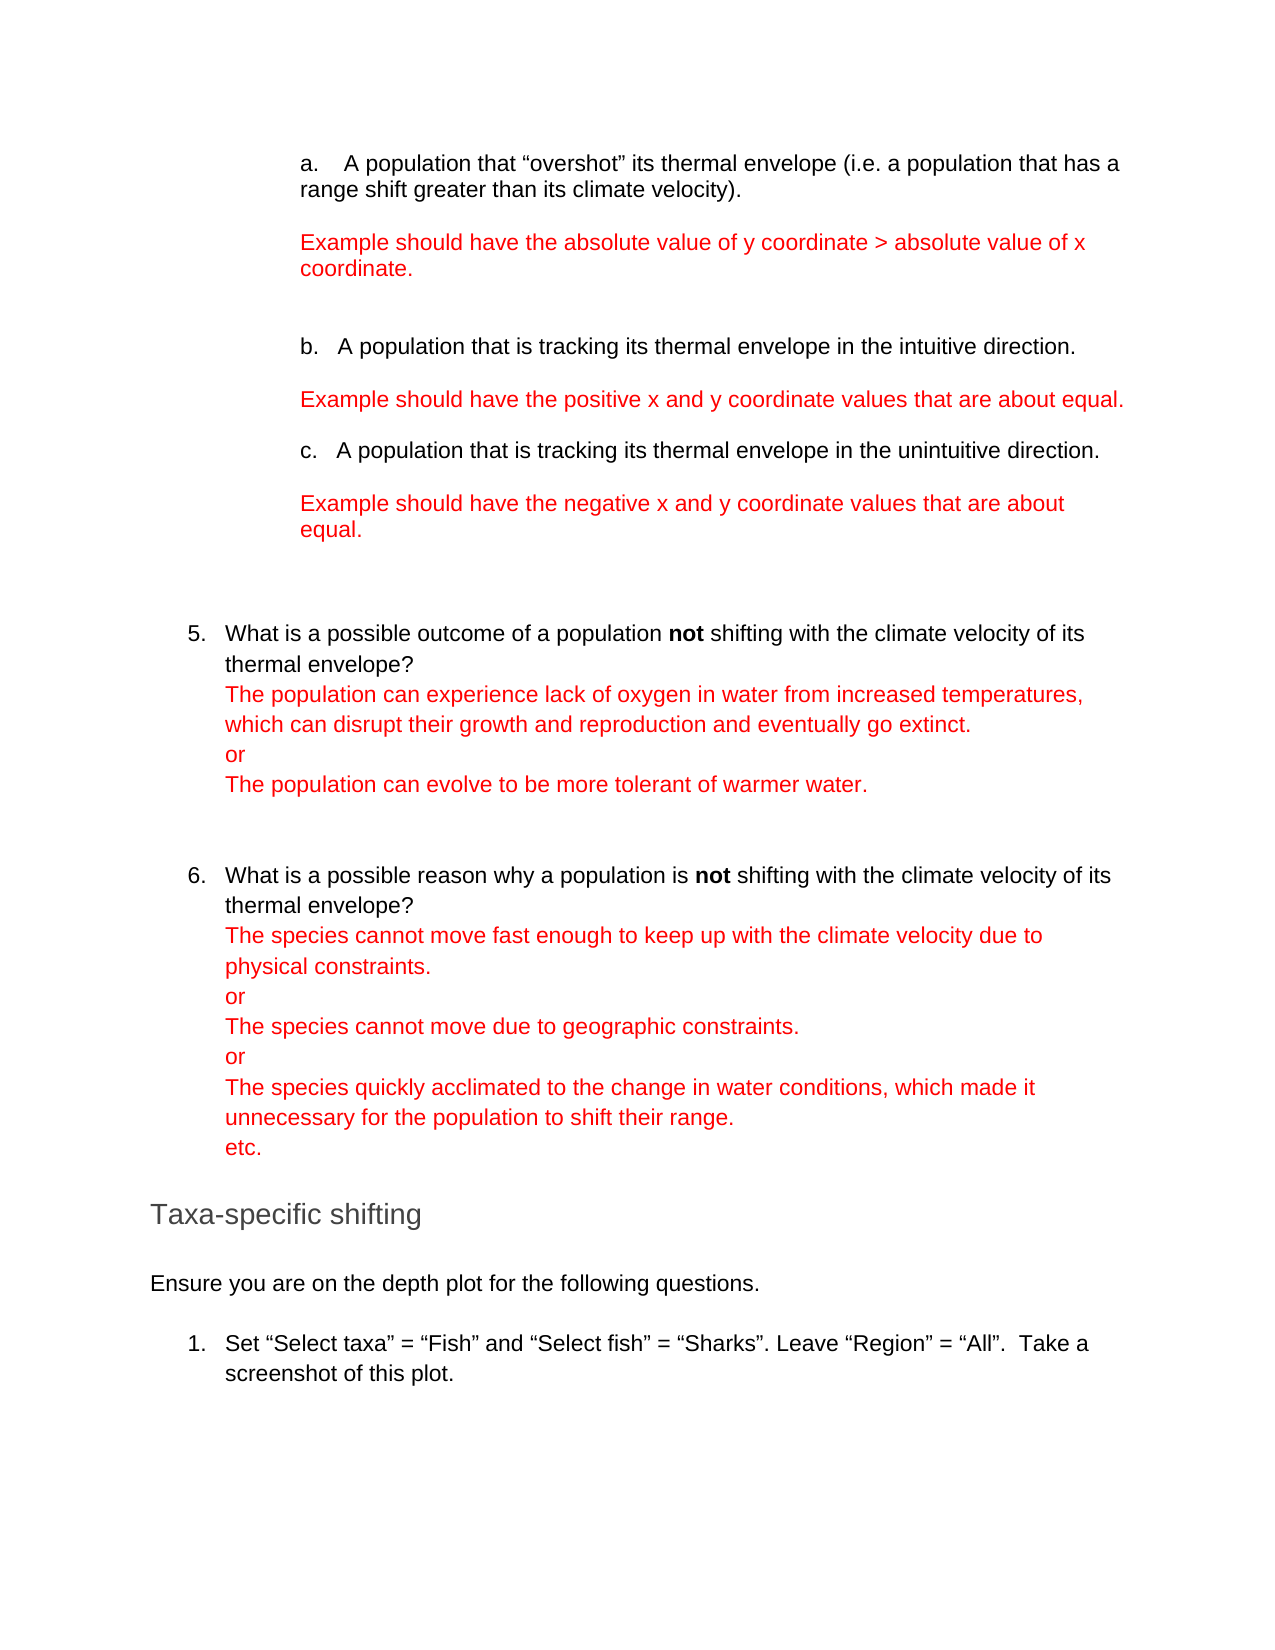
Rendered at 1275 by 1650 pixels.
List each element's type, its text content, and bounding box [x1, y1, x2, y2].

text or [225, 741, 1125, 767]
text or [225, 1043, 1125, 1069]
subtitle Taxa-specific shifting [150, 1197, 1125, 1231]
text c. A population that is tracking its thermal envelope in the unintuitive direction. Example should have the negative x and y coordinate values that are about equal. [300, 437, 1125, 595]
text etc. [225, 1134, 1125, 1160]
list What is a possible reason why a population is not shifting with the climate velocity of its thermal envelope? The species cannot move fast enough to keep up with the climate velocity due to [187, 862, 1125, 949]
text The species cannot move due to geographic constraints. [225, 1013, 1125, 1039]
text b. A population that is tracking its thermal envelope in the intuitive direction. Example should have the positive x and y coordinate values that are about equal. [300, 333, 1125, 412]
text The population can evolve to be more tolerant of warmer water. [225, 771, 1125, 858]
text The species quickly acclimated to the change in water conditions, which made it unnecessary for the population to shift their range. [225, 1073, 1125, 1130]
list What is a possible outcome of a population not shifting with the climate velocity of its thermal envelope? The population can experience lack of oxygen in water from increased temperatures, which can disrupt their growth and reproduction and eventually go extinct. [187, 620, 1125, 737]
text or [225, 983, 1125, 1009]
text Ensure you are on the depth plot for the following questions. [150, 1269, 1125, 1296]
text a. A population that “overshot” its thermal envelope (i.e. a population that has a range shift greater than its climate velocity). Example should have the absolute value of y coordinate > absolute value of x coordinate. [300, 150, 1125, 308]
text physical constraints. [225, 953, 1125, 979]
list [187, 1330, 1125, 1386]
